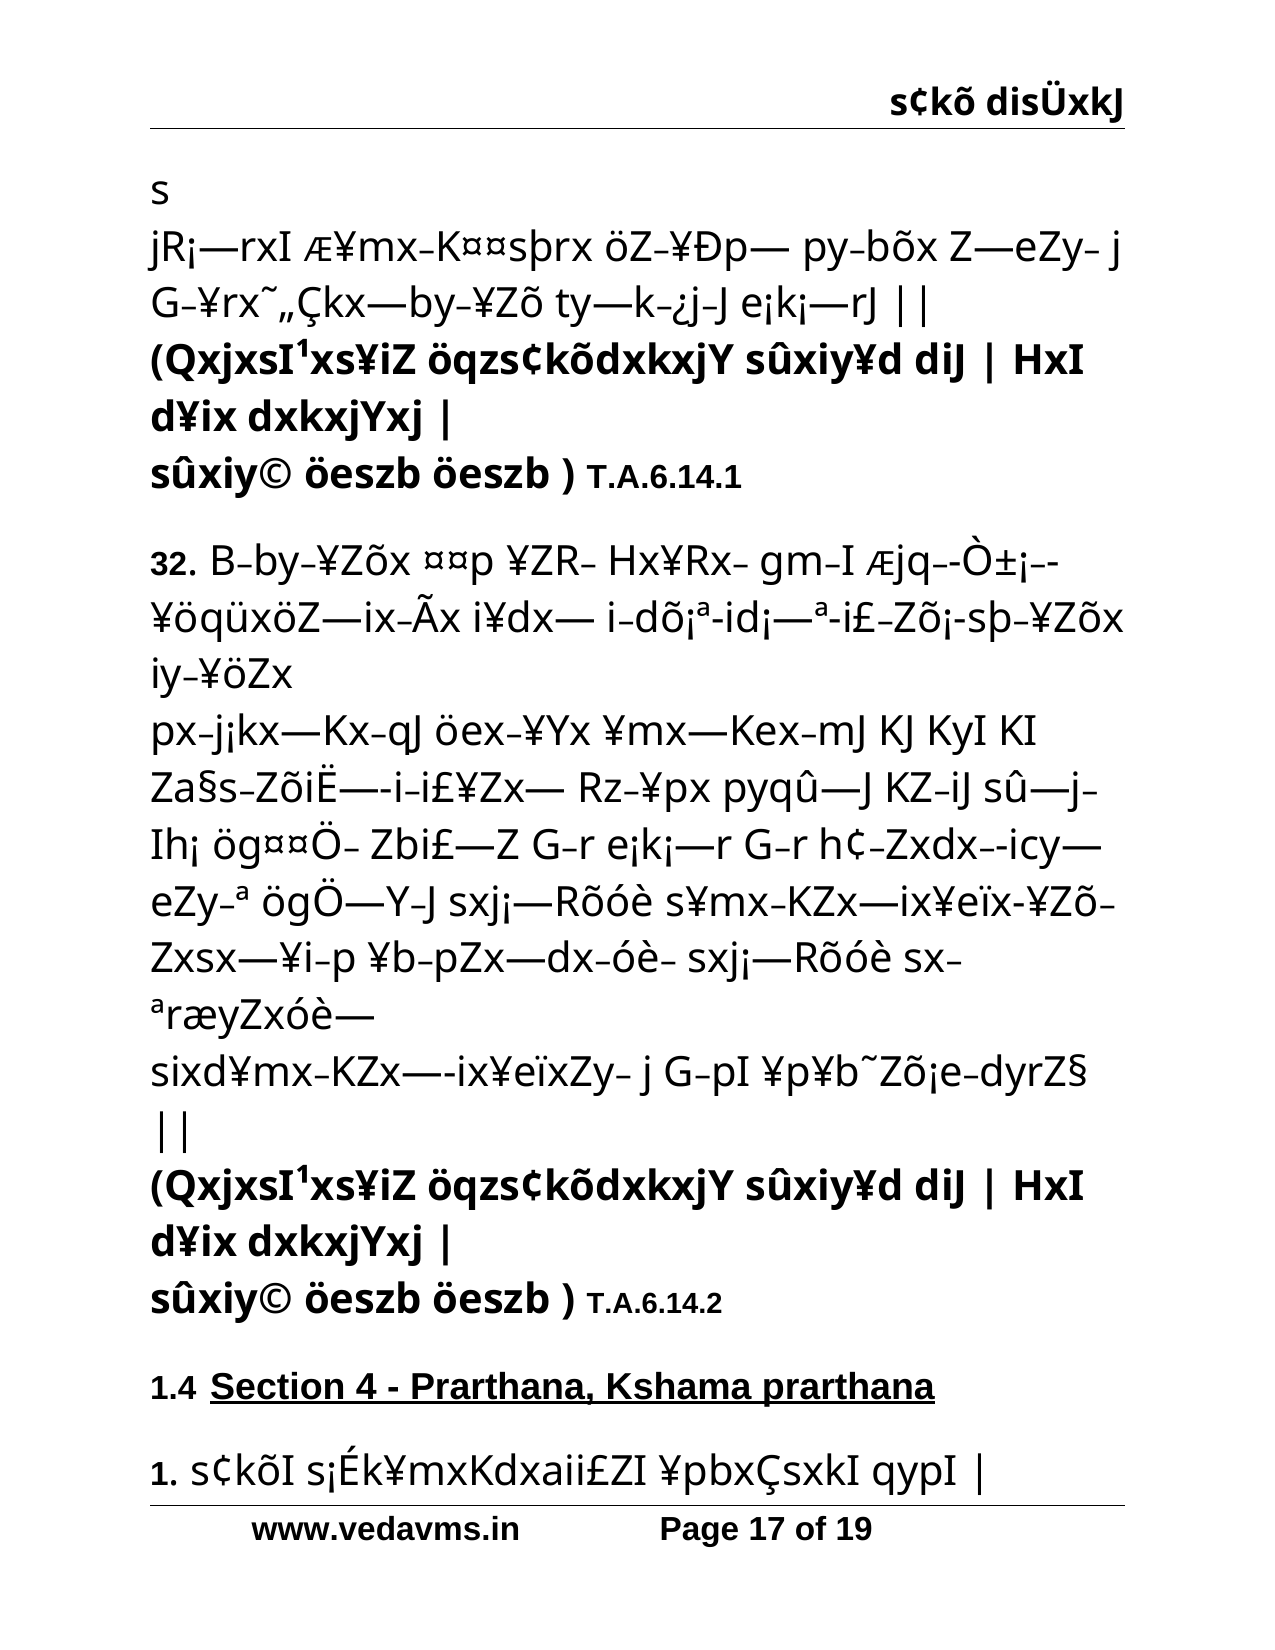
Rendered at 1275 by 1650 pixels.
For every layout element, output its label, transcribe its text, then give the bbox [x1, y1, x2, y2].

text sûxiy© öeszb öeszb ) T.A.6.14.2 [150, 1269, 1139, 1326]
text sixd¥mx–KZx—-ix¥eïxZy– j G–pI ¥p¥b˜Zõ¡e–dyrZ§ || [150, 1042, 1139, 1155]
text 32. B–by–¥Zõx ¤¤p ¥ZR– Hx¥Rx– gm–I Æjq–-Ò±¡–- [150, 531, 1139, 588]
text G–Zsôy—© i–¾¥m–„ªPyª bz–eõ¥Z– Zxdy– sxix—dy– s sx–iïxI Æ¥mx–¥Kx„a– j G–r G–Zsôy—© i–¾¥m–„ªPyry– e¡k¡—r–sëxdy– jR¢óè—ry– s jR¡—rx i¾m–óè– s [150, 160, 1139, 216]
text (QxjxsI¹xs¥iZ öqzs¢kõdxkxjY sûxiy¥d diJ | HxI d¥ix dxkxjYxj | [150, 1155, 1139, 1269]
text G–¥rx˜„Çkx—by–¥Zõ ty—k–¿j–J e¡k¡—rJ || (QxjxsI¹xs¥iZ öqzs¢kõdxkxjY sûxiy¥d diJ | HxI d¥ix dxkxjYxj | [150, 273, 1139, 443]
text sûxiy© öeszb öeszb ) T.A.6.14.1 [150, 443, 1139, 500]
text ¥öqüxöZ—ix–Ãx i¥dx— i–dõ¡ª-id¡—ª-i£–Zõ¡-sþ–¥Zõx iy–¥öZx [150, 588, 1139, 701]
text px–j¡kx—Kx–qJ öex–¥Yx ¥mx—Kex–mJ KJ KyI KI [150, 701, 1139, 758]
text 1. s¢kõI s¡Ék¥mxKdxaii£ZI ¥pbxÇsxkI qypI | [150, 1441, 1139, 1498]
text jR¡—rxI Æ¥mx–K¤¤sþrx öZ–¥Ðp— py–bõx Z—eZy– j [150, 216, 1139, 273]
text Za§s–ZõiË—-i–i£¥Zx— Rz–¥px pyqû—J KZ–iJ sû—j–Ih¡ ög¤¤Ö– Zbi£—Z G–r e¡k¡—r G–r h¢–Zxdx–-icy—eZy–ª ögÖ—Y–J sxj¡—Rõóè s¥mx–KZx—ix¥eïx-¥Zõ–Zxsx—¥i–p ¥b–pZx—dx–óè– sxj¡—Rõóè sx–ªræyZxóè— [150, 758, 1139, 1042]
subtitle Section 4 - Prarthana, Kshama prarthana [150, 1364, 1125, 1407]
